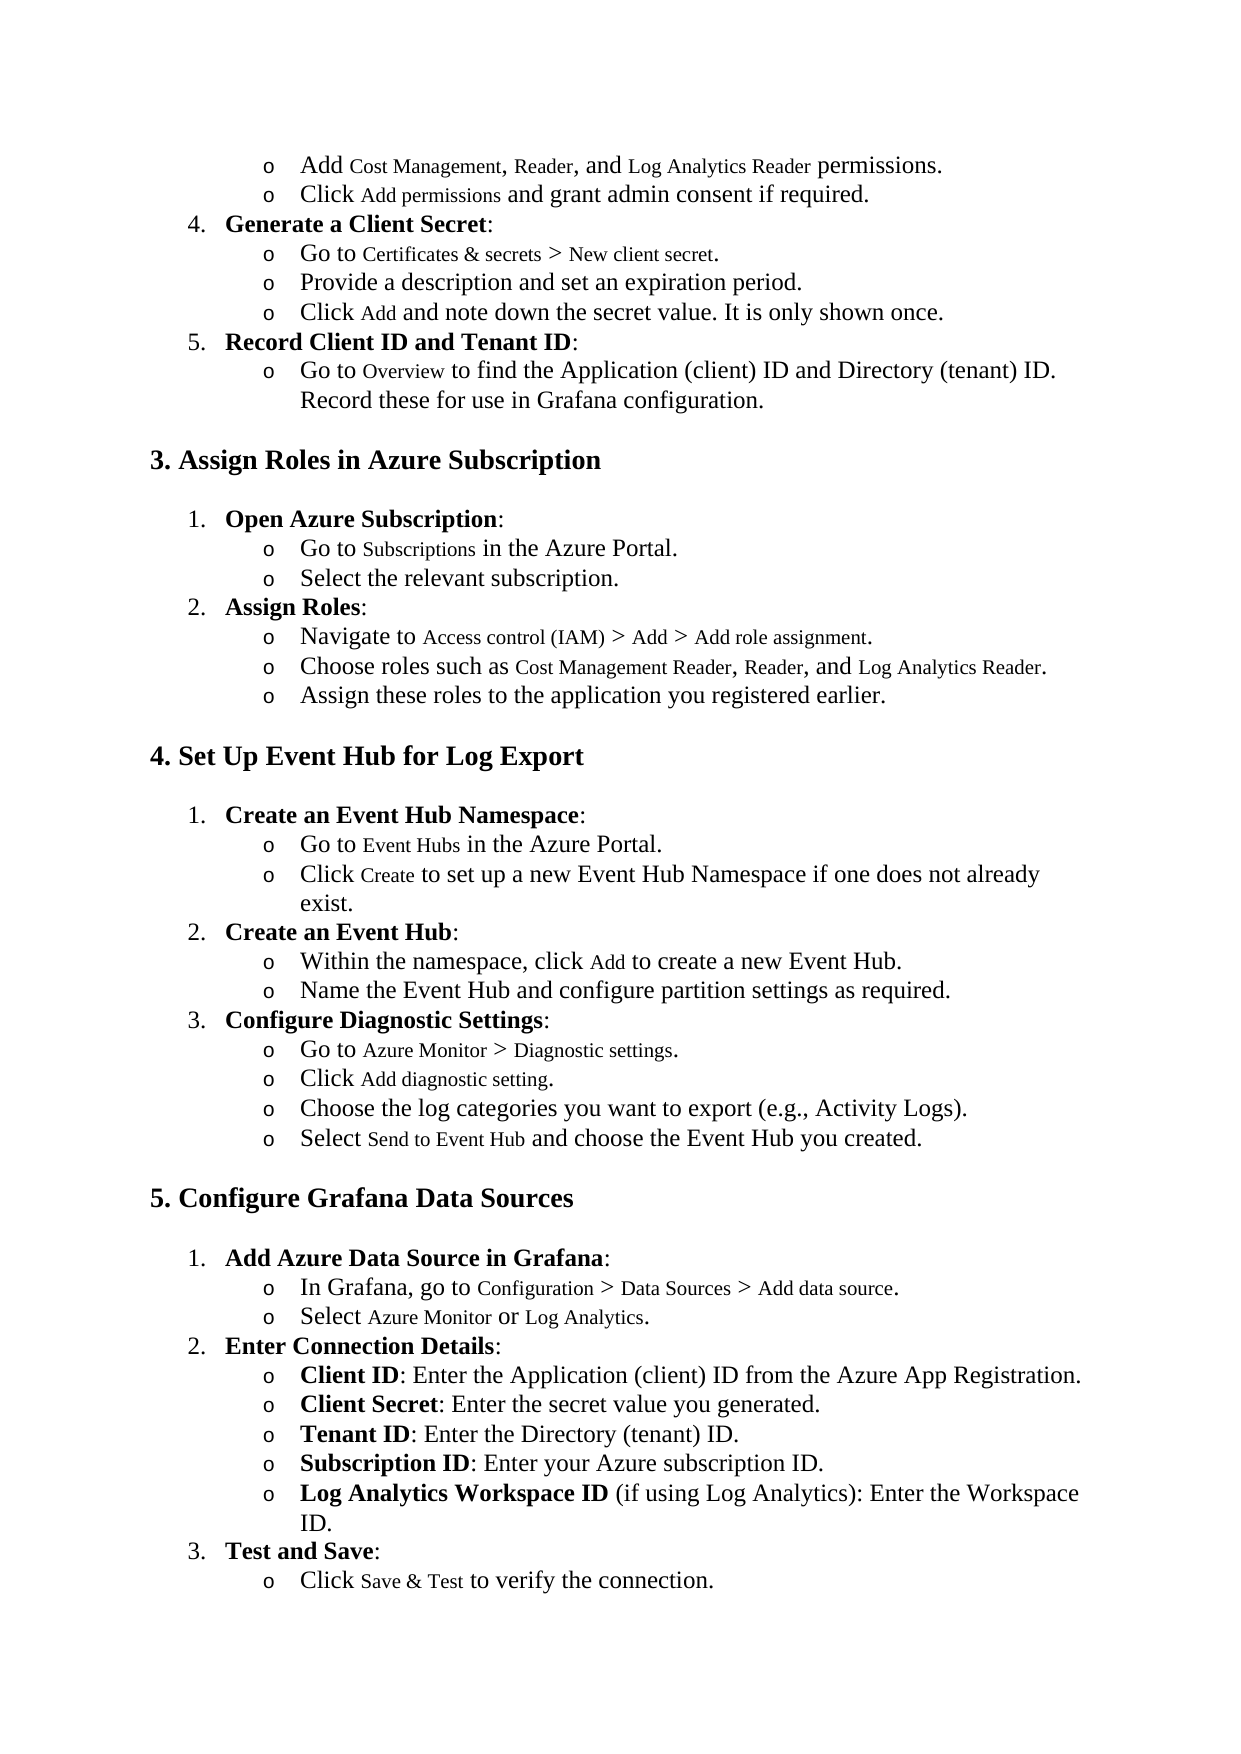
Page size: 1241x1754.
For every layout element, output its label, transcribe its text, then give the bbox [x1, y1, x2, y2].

list Configure Diagnostic Settings: [187, 1005, 1090, 1034]
list Create an Event Hub Namespace: [187, 801, 1090, 829]
list Test and Save: [187, 1536, 1090, 1565]
list Create an Event Hub: [187, 917, 1090, 946]
list Go to Subscriptions in the Azure Portal. [262, 533, 1090, 563]
list Click Add permissions and grant admin consent if required. [262, 179, 1090, 209]
list In Grafana, go to Configuration > Data Sources > Add data source. [262, 1272, 1090, 1301]
list Subscription ID: Enter your Azure subscription ID. [262, 1448, 1090, 1478]
list Name the Event Hub and configure partition settings as required. [262, 976, 1090, 1005]
text 4. Set Up Event Hub for Log Export [150, 739, 1090, 771]
list Enter Connection Details: [187, 1331, 1090, 1360]
list Choose roles such as Cost Management Reader, Reader, and Log Analytics Reader. [262, 651, 1090, 680]
list Select the relevant subscription. [262, 563, 1090, 592]
text 3. Assign Roles in Azure Subscription [150, 443, 1090, 475]
list Select Send to Event Hub and choose the Event Hub you created. [262, 1123, 1090, 1152]
list Click Add and note down the secret value. It is only shown once. [262, 297, 1090, 327]
list Client Secret: Enter the secret value you generated. [262, 1389, 1090, 1419]
list Open Azure Subscription: [187, 504, 1090, 533]
list Add Cost Management, Reader, and Log Analytics Reader permissions. [262, 150, 1090, 179]
list Go to Certificates & secrets > New client secret. [262, 238, 1090, 267]
list Go to Azure Monitor > Diagnostic settings. [262, 1034, 1090, 1063]
list Record Client ID and Tenant ID: [187, 327, 1090, 355]
list Generate a Client Secret: [187, 209, 1090, 238]
list Client ID: Enter the Application (client) ID from the Azure App Registration. [262, 1360, 1090, 1389]
list Go to Overview to find the Application (client) ID and Directory (tenant) ID. Record these for use in Grafana configuration. [262, 355, 1090, 414]
list Assign these roles to the application you registered earlier. [262, 680, 1090, 710]
list Provide a description and set an expiration period. [262, 267, 1090, 297]
list Click Save & Test to verify the connection. [262, 1565, 1090, 1595]
list Click Create to set up a new Event Hub Namespace if one does not already exist. [262, 859, 1090, 917]
list Select Azure Monitor or Log Analytics. [262, 1301, 1090, 1331]
list Choose the log categories you want to export (e.g., Activity Logs). [262, 1093, 1090, 1123]
list Go to Event Hubs in the Azure Portal. [262, 829, 1090, 859]
list Click Add diagnostic setting. [262, 1063, 1090, 1093]
list Add Azure Data Source in Grafana: [187, 1243, 1090, 1272]
list Tenant ID: Enter the Directory (tenant) ID. [262, 1419, 1090, 1448]
list Log Analytics Workspace ID (if using Log Analytics): Enter the Workspace ID. [262, 1478, 1090, 1536]
text 5. Configure Grafana Data Sources [150, 1181, 1090, 1214]
list Assign Roles: [187, 592, 1090, 621]
list Within the namespace, click Add to create a new Event Hub. [262, 946, 1090, 976]
list Navigate to Access control (IAM) > Add > Add role assignment. [262, 621, 1090, 651]
